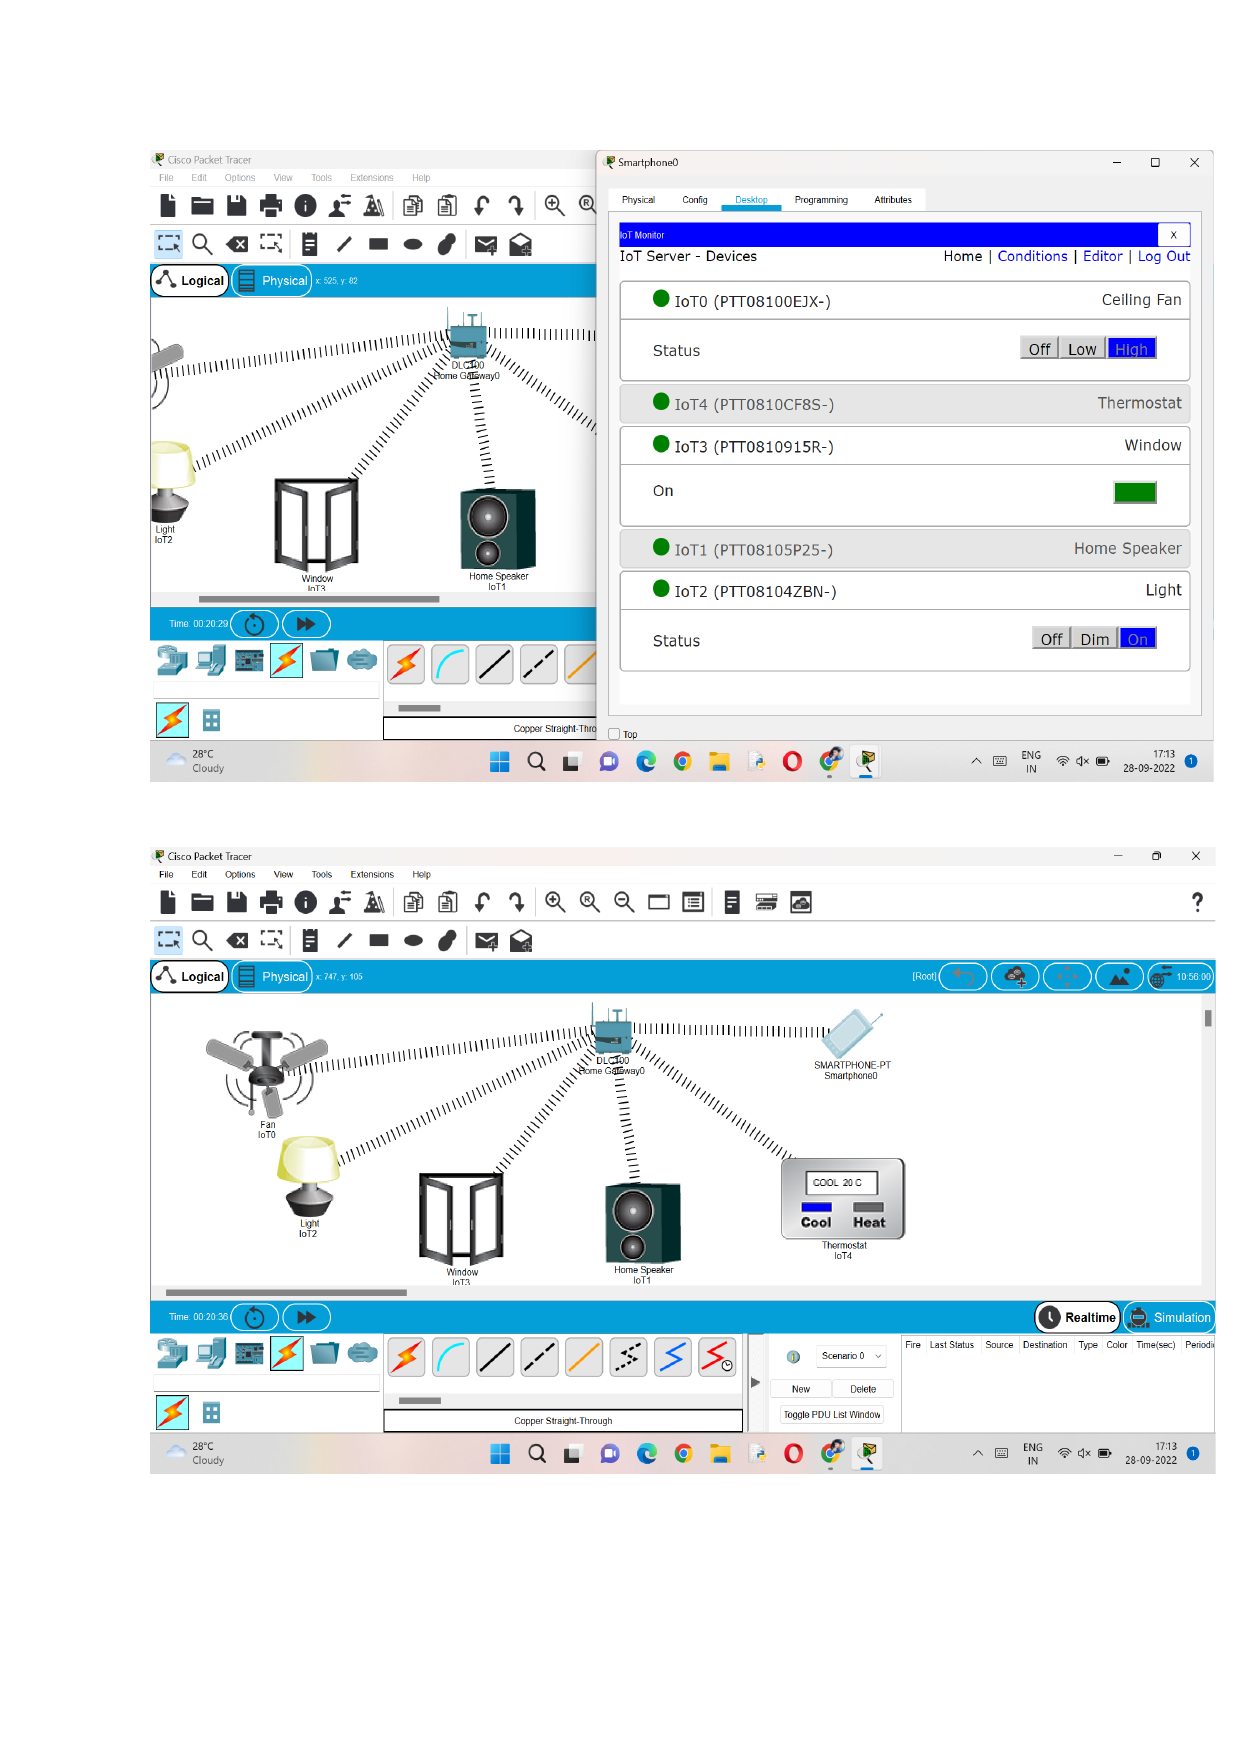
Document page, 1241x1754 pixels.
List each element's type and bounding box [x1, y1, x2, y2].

picture [1131, 1308, 1146, 1327]
picture [150, 150, 1214, 782]
picture [298, 619, 313, 629]
picture [1005, 967, 1026, 987]
picture [1149, 974, 1162, 989]
picture [150, 847, 1216, 1474]
picture [954, 969, 968, 976]
picture [1112, 976, 1127, 984]
picture [298, 1312, 314, 1322]
